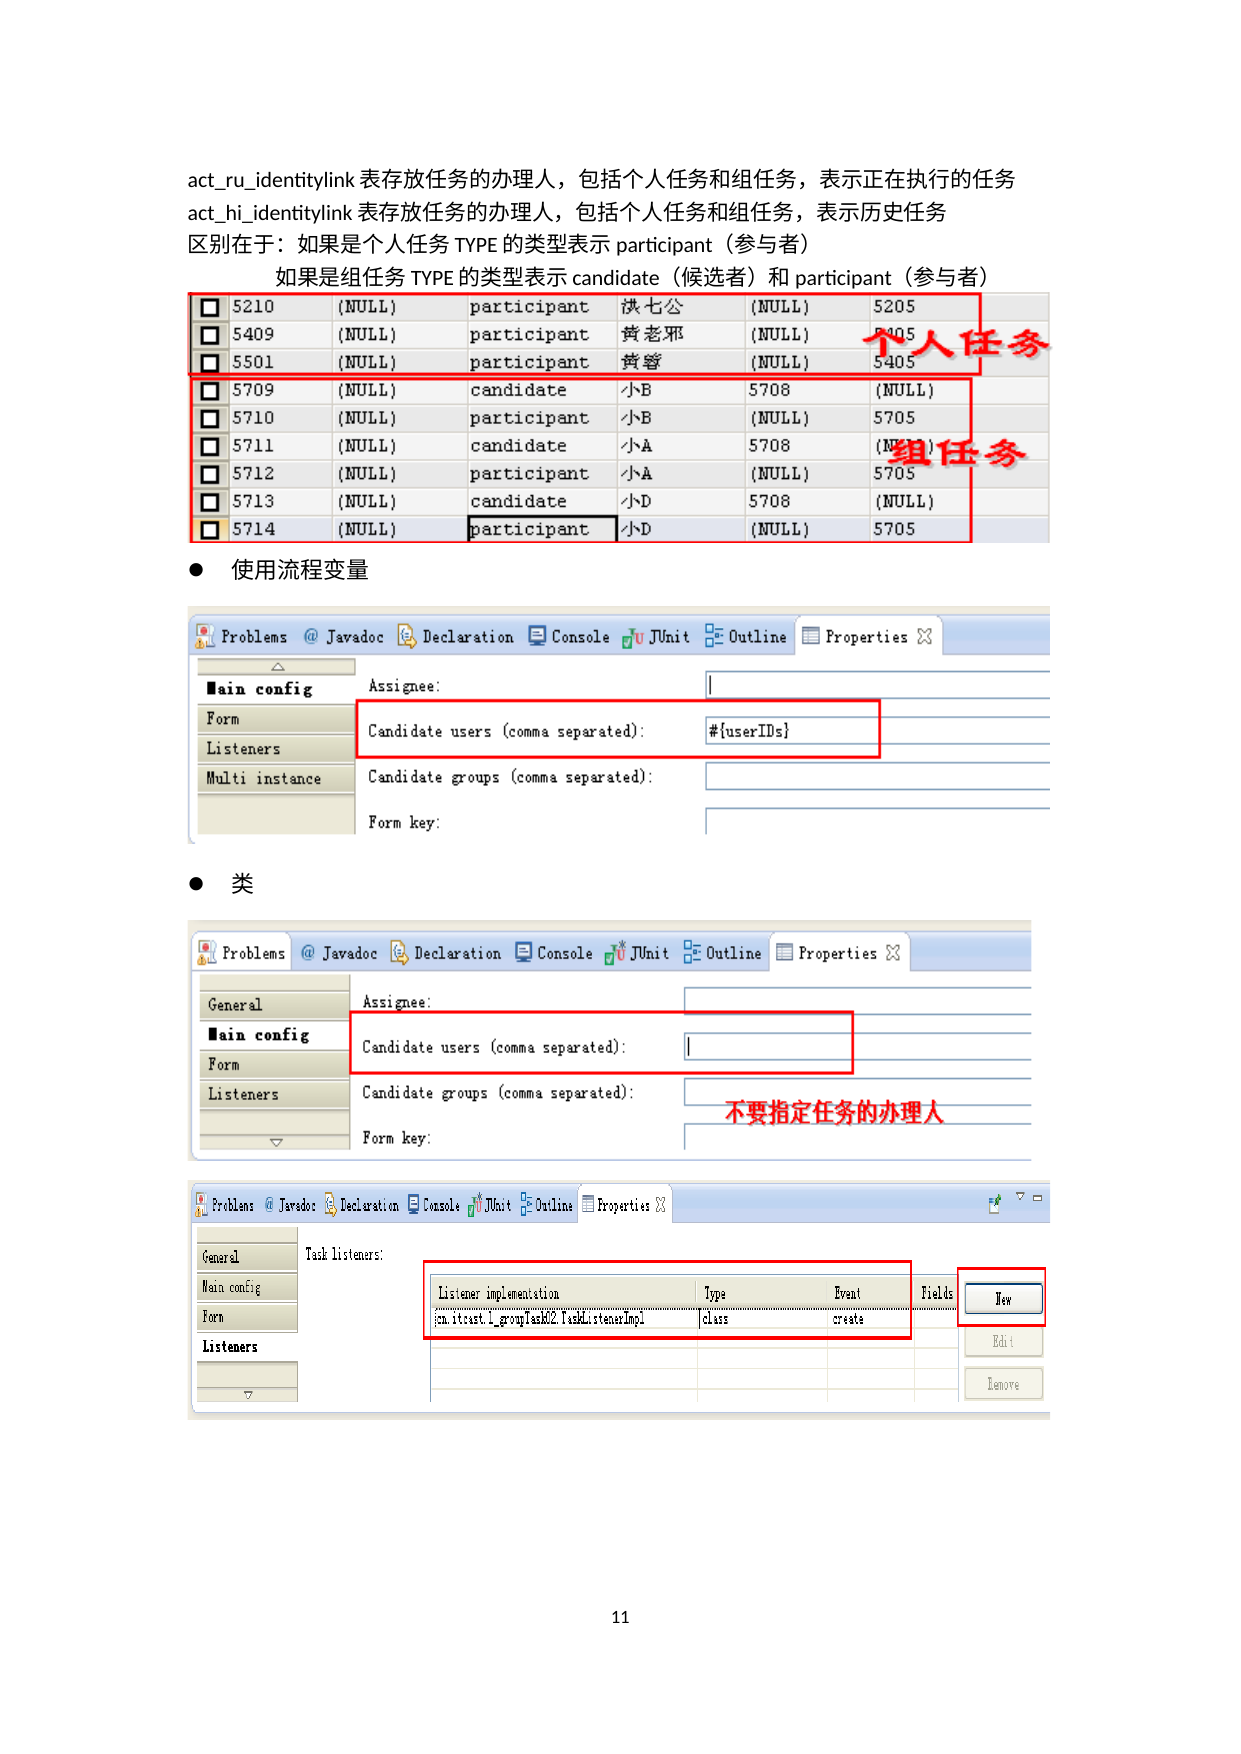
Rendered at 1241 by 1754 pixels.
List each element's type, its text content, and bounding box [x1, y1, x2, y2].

text act_hi_identitylink表存放任务的办理人，包括个人任务和组任务，表示历史任务 [187, 194, 1053, 227]
list 使用流程变量 [187, 552, 1053, 585]
picture [187, 292, 1053, 543]
picture [187, 606, 1050, 844]
list 类 [187, 866, 1053, 899]
picture [187, 920, 1032, 1161]
text 区别在于：如果是个人任务TYPE的类型表示participant（参与者） [187, 227, 1053, 259]
picture [187, 1180, 1050, 1420]
text act_ru_identitylink表存放任务的办理人，包括个人任务和组任务，表示正在执行的任务 [187, 162, 1053, 194]
text 如果是组任务TYPE的类型表示candidate（候选者）和participant（参与者） [225, 259, 1053, 292]
